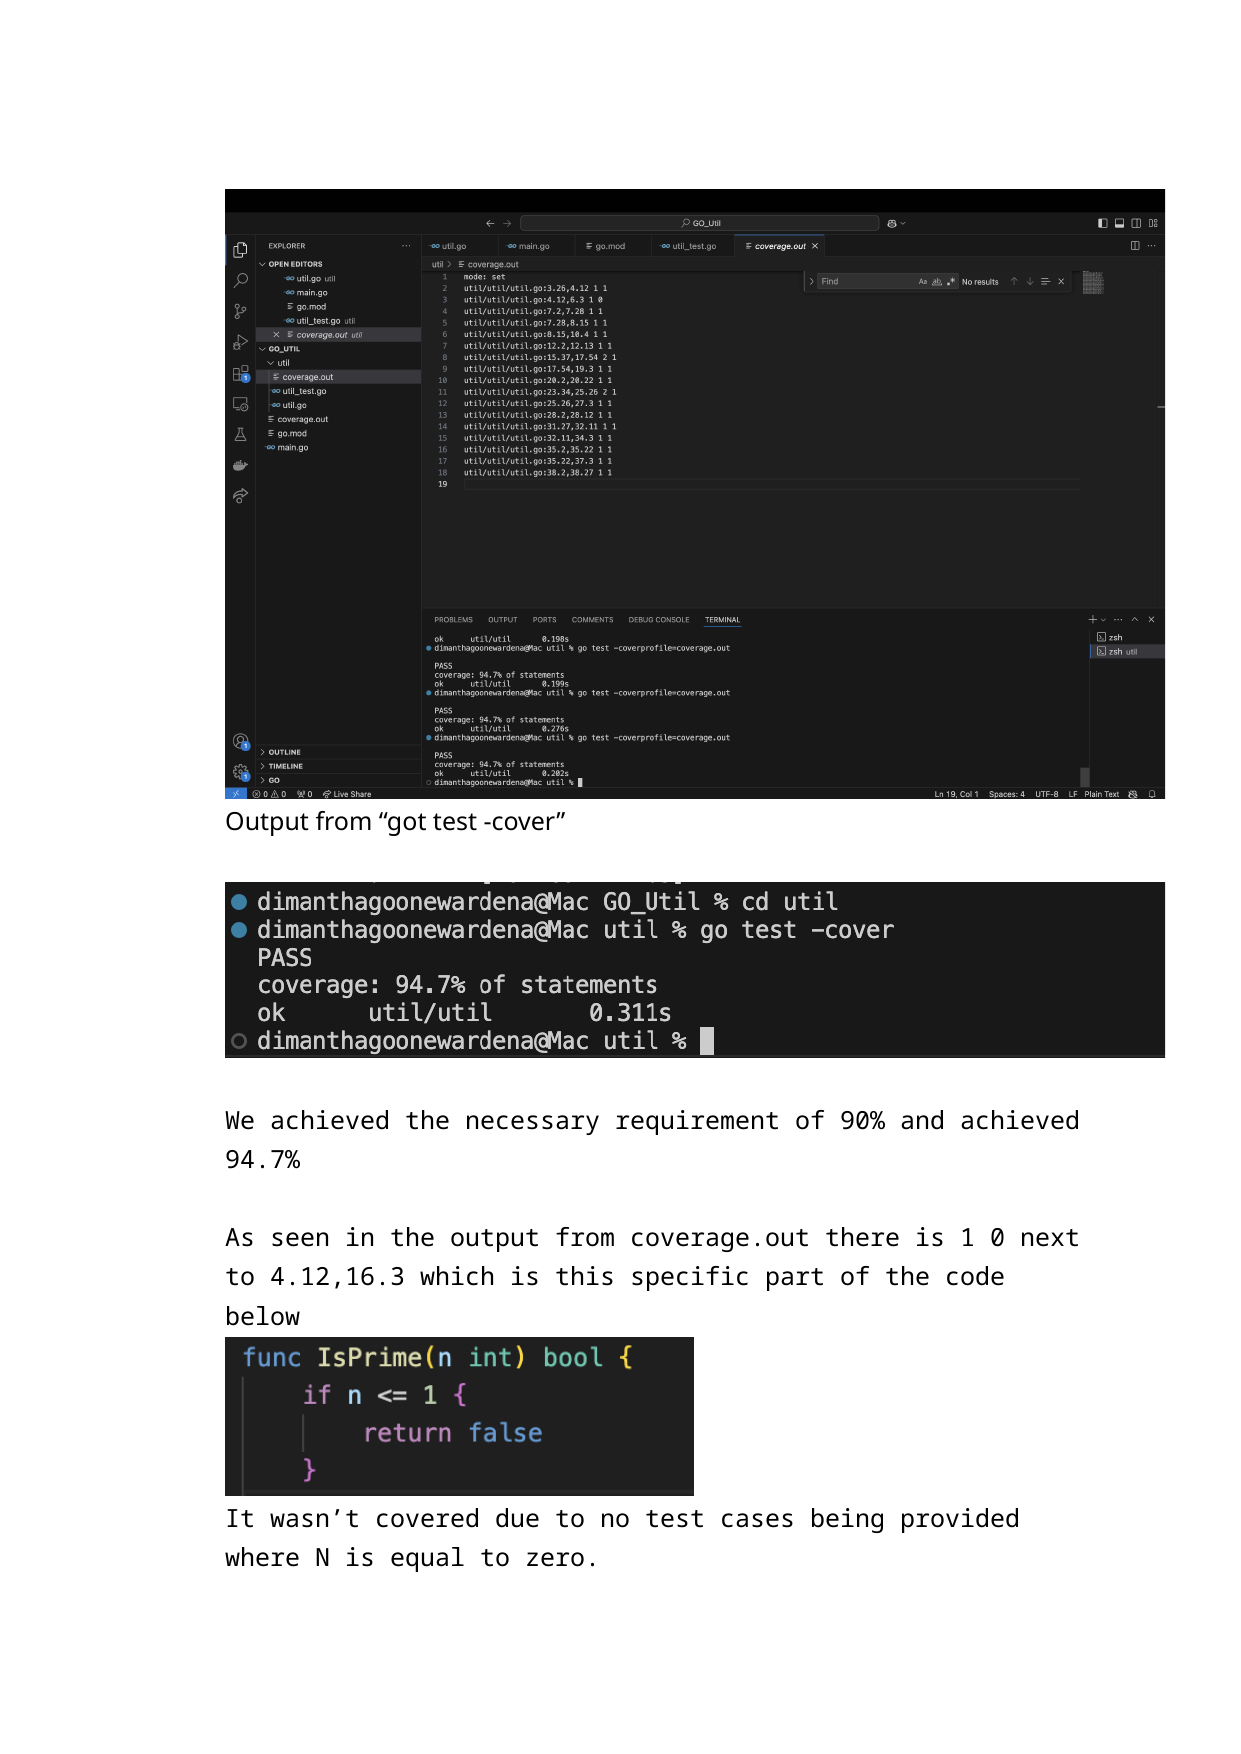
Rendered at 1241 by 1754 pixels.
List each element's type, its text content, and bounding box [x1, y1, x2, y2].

list We achieved the necessary requirement of 90% and achieved 94.7% [225, 1102, 1090, 1176]
picture [225, 1337, 694, 1496]
picture [225, 882, 1166, 1058]
list It wasn’t covered due to no test cases being provided where N is equal to zero. [225, 1501, 1090, 1574]
picture [225, 189, 1166, 799]
list Output from “got test -cover” [225, 804, 1090, 838]
list As seen in the output from coverage.out there is 1 0 next to 4.12,16.3 which is this specific part of the code below [225, 1220, 1090, 1332]
